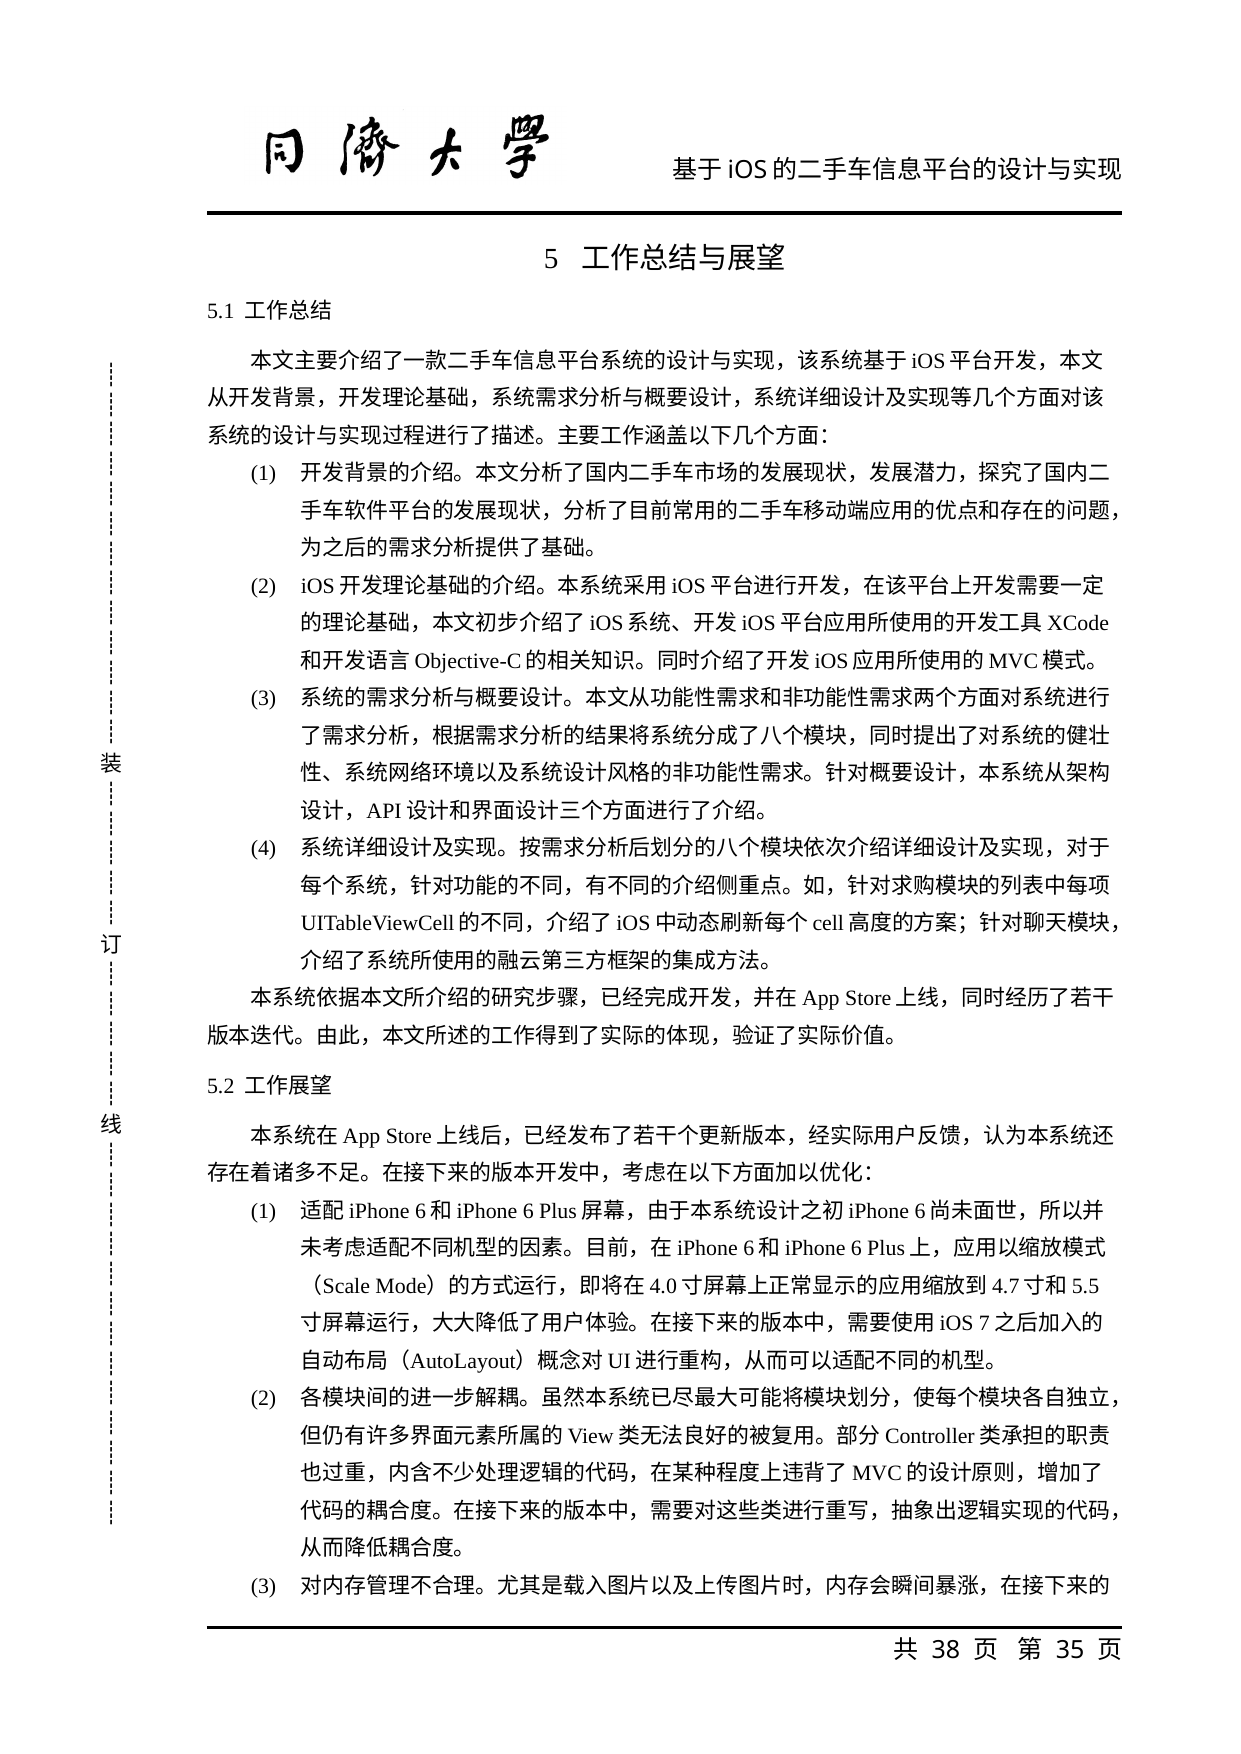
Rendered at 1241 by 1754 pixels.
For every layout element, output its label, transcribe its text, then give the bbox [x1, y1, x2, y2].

subtitle 工作总结与展望 [207, 238, 1122, 276]
text 本系统在App Store上线后，已经发布了若干个更新版本，经实际用户反馈，认为本系统还存在着诸多不足。在接下来的版本开发中，考虑在以下方面加以优化： [207, 1113, 1122, 1188]
list iOS开发理论基础的介绍。本系统采用iOS平台进行开发，在该平台上开发需要一定的理论基础，本文初步介绍了iOS系统、开发iOS平台应用所使用的开发工具XCode和开发语言Objective-C的相关知识。同时介绍了开发iOS应用所使用的MVC模式。 [251, 563, 1122, 676]
list 适配iPhone 6和iPhone 6 Plus屏幕，由于本系统设计之初iPhone 6尚未面世，所以并未考虑适配不同机型的因素。目前，在iPhone 6和iPhone 6 Plus上，应用以缩放模式（Scale Mode）的方式运行，即将在4.0寸屏幕上正常显示的应用缩放到4.7寸和5.5寸屏幕运行，大大降低了用户体验。在接下来的版本中，需要使用iOS 7之后加入的自动布局（AutoLayout）概念对UI进行重构，从而可以适配不同的机型。 [251, 1188, 1122, 1376]
list 对内存管理不合理。尤其是载入图片以及上传图片时，内存会瞬间暴涨，在接下来的开发中，可以考虑在加载图片时降低图片的质量，当用户希望查看细节时再载入原图。在上传图片时，利用NSOperation或GCD在后台进行传输，同时开启合适的线程数保证上传的速度和防止内存暴涨。 [251, 1563, 1122, 1601]
text 本系统依据本文所介绍的研究步骤，已经完成开发，并在App Store上线，同时经历了若干版本迭代。由此，本文所述的工作得到了实际的体现，验证了实际价值。 [207, 976, 1122, 1051]
subtitle 工作展望 [207, 1063, 1122, 1101]
list 开发背景的介绍。本文分析了国内二手车市场的发展现状，发展潜力，探究了国内二手车软件平台的发展现状，分析了目前常用的二手车移动端应用的优点和存在的问题，为之后的需求分析提供了基础。 [251, 451, 1122, 563]
picture [244, 106, 567, 185]
text 本文主要介绍了一款二手车信息平台系统的设计与实现，该系统基于iOS平台开发，本文从开发背景，开发理论基础，系统需求分析与概要设计，系统详细设计及实现等几个方面对该系统的设计与实现过程进行了描述。主要工作涵盖以下几个方面： [207, 338, 1122, 451]
list 各模块间的进一步解耦。虽然本系统已尽最大可能将模块划分，使每个模块各自独立，但仍有许多界面元素所属的View类无法良好的被复用。部分Controller类承担的职责也过重，内含不少处理逻辑的代码，在某种程度上违背了MVC的设计原则，增加了代码的耦合度。在接下来的版本中，需要对这些类进行重写，抽象出逻辑实现的代码，从而降低耦合度。 [251, 1376, 1122, 1563]
list 系统的需求分析与概要设计。本文从功能性需求和非功能性需求两个方面对系统进行了需求分析，根据需求分析的结果将系统分成了八个模块，同时提出了对系统的健壮性、系统网络环境以及系统设计风格的非功能性需求。针对概要设计，本系统从架构设计，API设计和界面设计三个方面进行了介绍。 [251, 676, 1122, 826]
subtitle 工作总结 [207, 288, 1122, 326]
list 系统详细设计及实现。按需求分析后划分的八个模块依次介绍详细设计及实现，对于每个系统，针对功能的不同，有不同的介绍侧重点。如，针对求购模块的列表中每项UITableViewCell的不同，介绍了iOS中动态刷新每个cell高度的方案；针对聊天模块，介绍了系统所使用的融云第三方框架的集成方法。 [251, 826, 1122, 976]
